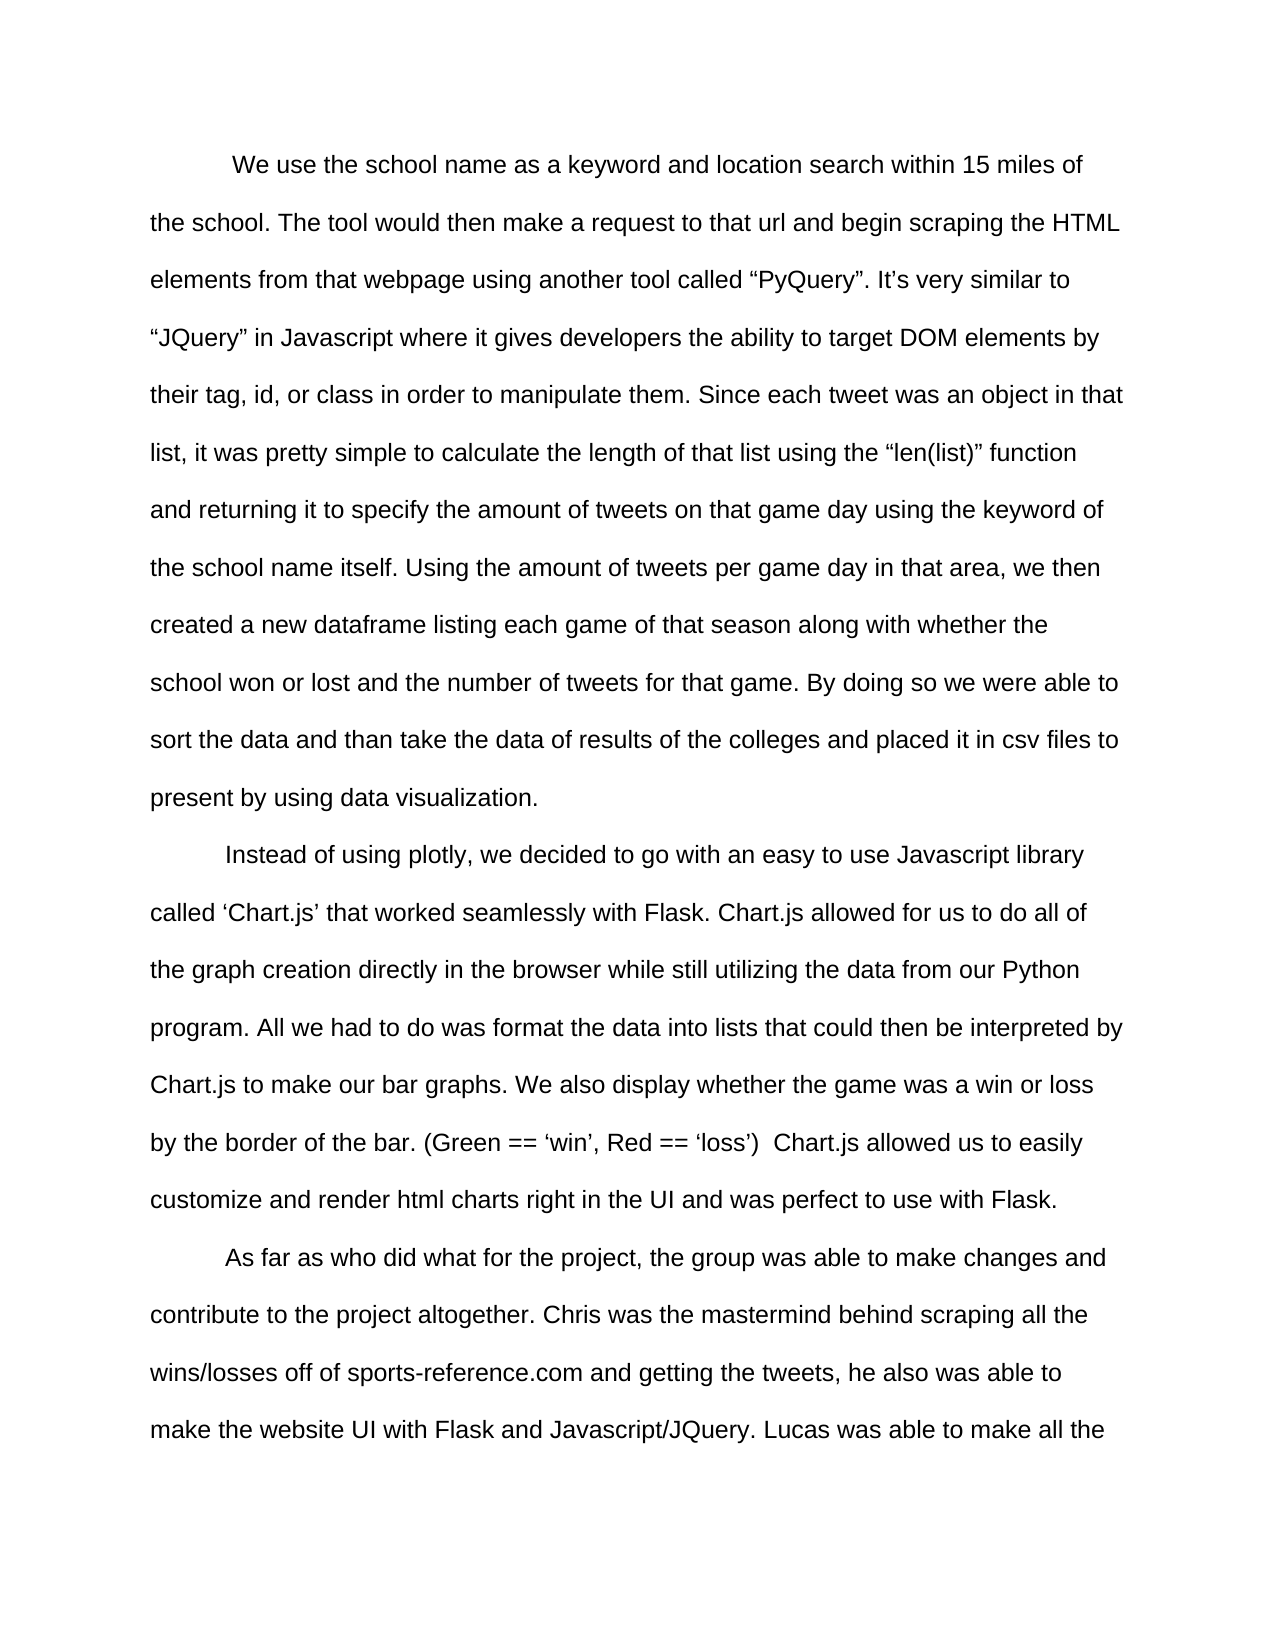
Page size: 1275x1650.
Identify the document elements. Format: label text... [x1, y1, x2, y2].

text We use the school name as a keyword and location search within 15 miles of the school. The tool would then make a request to that url and begin scraping the HTML elements from that webpage using another tool called “PyQuery”. It’s very similar to “JQuery” in Javascript where it gives developers the ability to target DOM elements by their tag, id, or class in order to manipulate them. Since each tweet was an object in that list, it was pretty simple to calculate the length of that list using the “len(list)” function and returning it to specify the amount of tweets on that game day using the keyword of the school name itself. Using the amount of tweets per game day in that area, we then created a new dataframe listing each game of that season along with whether the school won or lost and the number of tweets for that game. By doing so we were able to sort the data and than take the data of results of the colleges and placed it in csv files to present by using data visualization. [150, 150, 1125, 811]
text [150, 1242, 1125, 1444]
text Instead of using plotly, we decided to go with an easy to use Javascript library called ‘Chart.js’ that worked seamlessly with Flask. Chart.js allowed for us to do all of the graph creation directly in the browser while still utilizing the data from our Python program. All we had to do was format the data into lists that could then be interpreted by Chart.js to make our bar graphs. We also display whether the game was a win or loss by the border of the bar. (Green == ‘win’, Red == ‘loss’) Chart.js allowed us to easily customize and render html charts right in the UI and was perfect to use with Flask. [150, 840, 1125, 1214]
